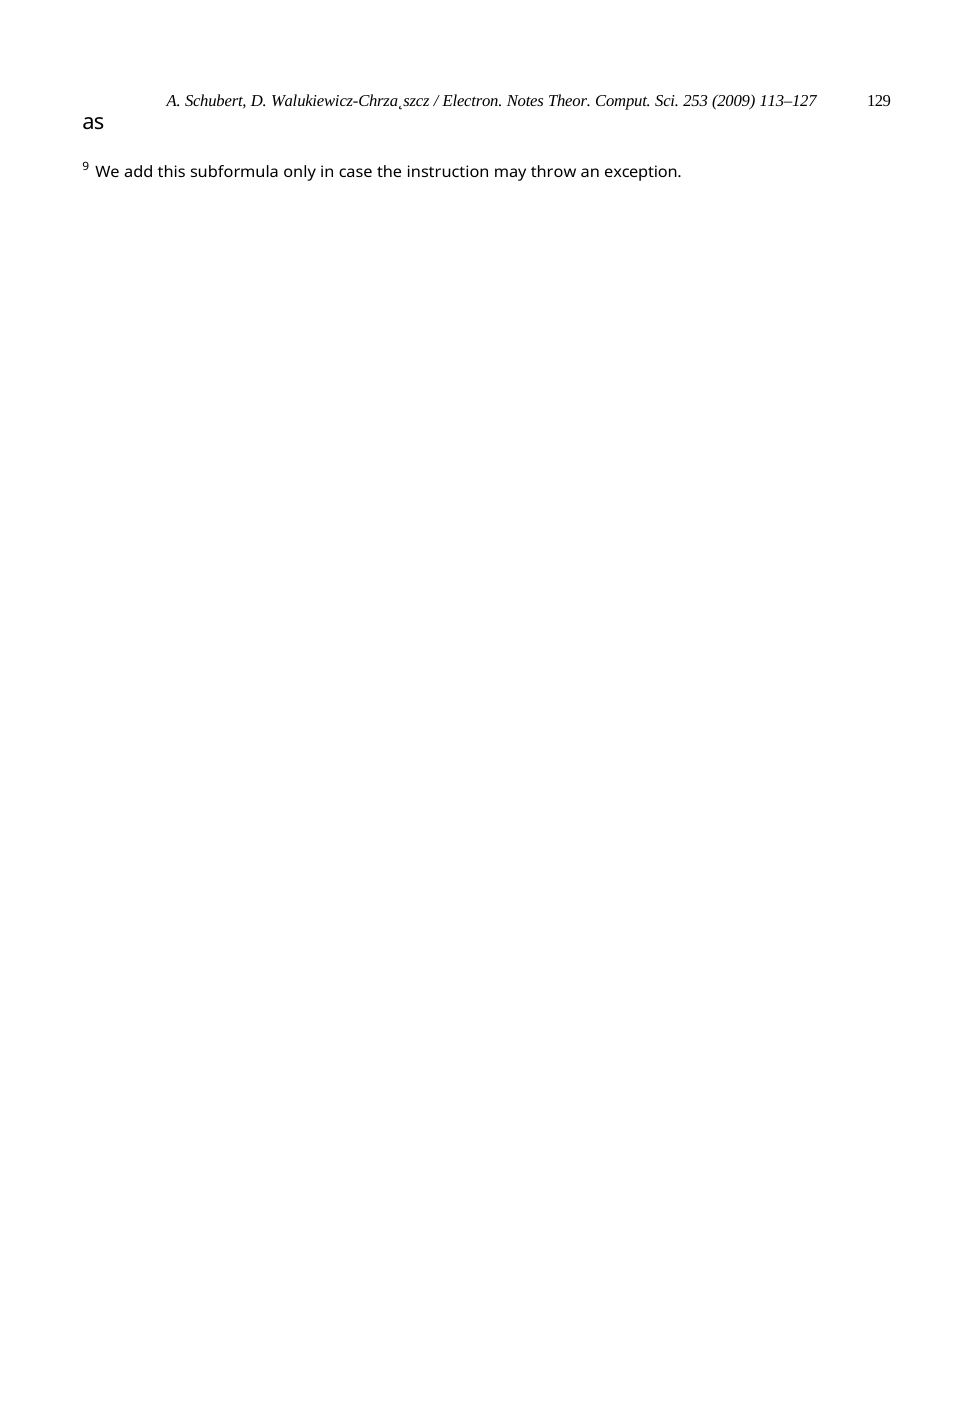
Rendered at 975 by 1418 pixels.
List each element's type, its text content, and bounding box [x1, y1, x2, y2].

text 9 We add this subformula only in case the instruction may throw an exception. [82, 158, 904, 182]
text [82, 108, 904, 135]
